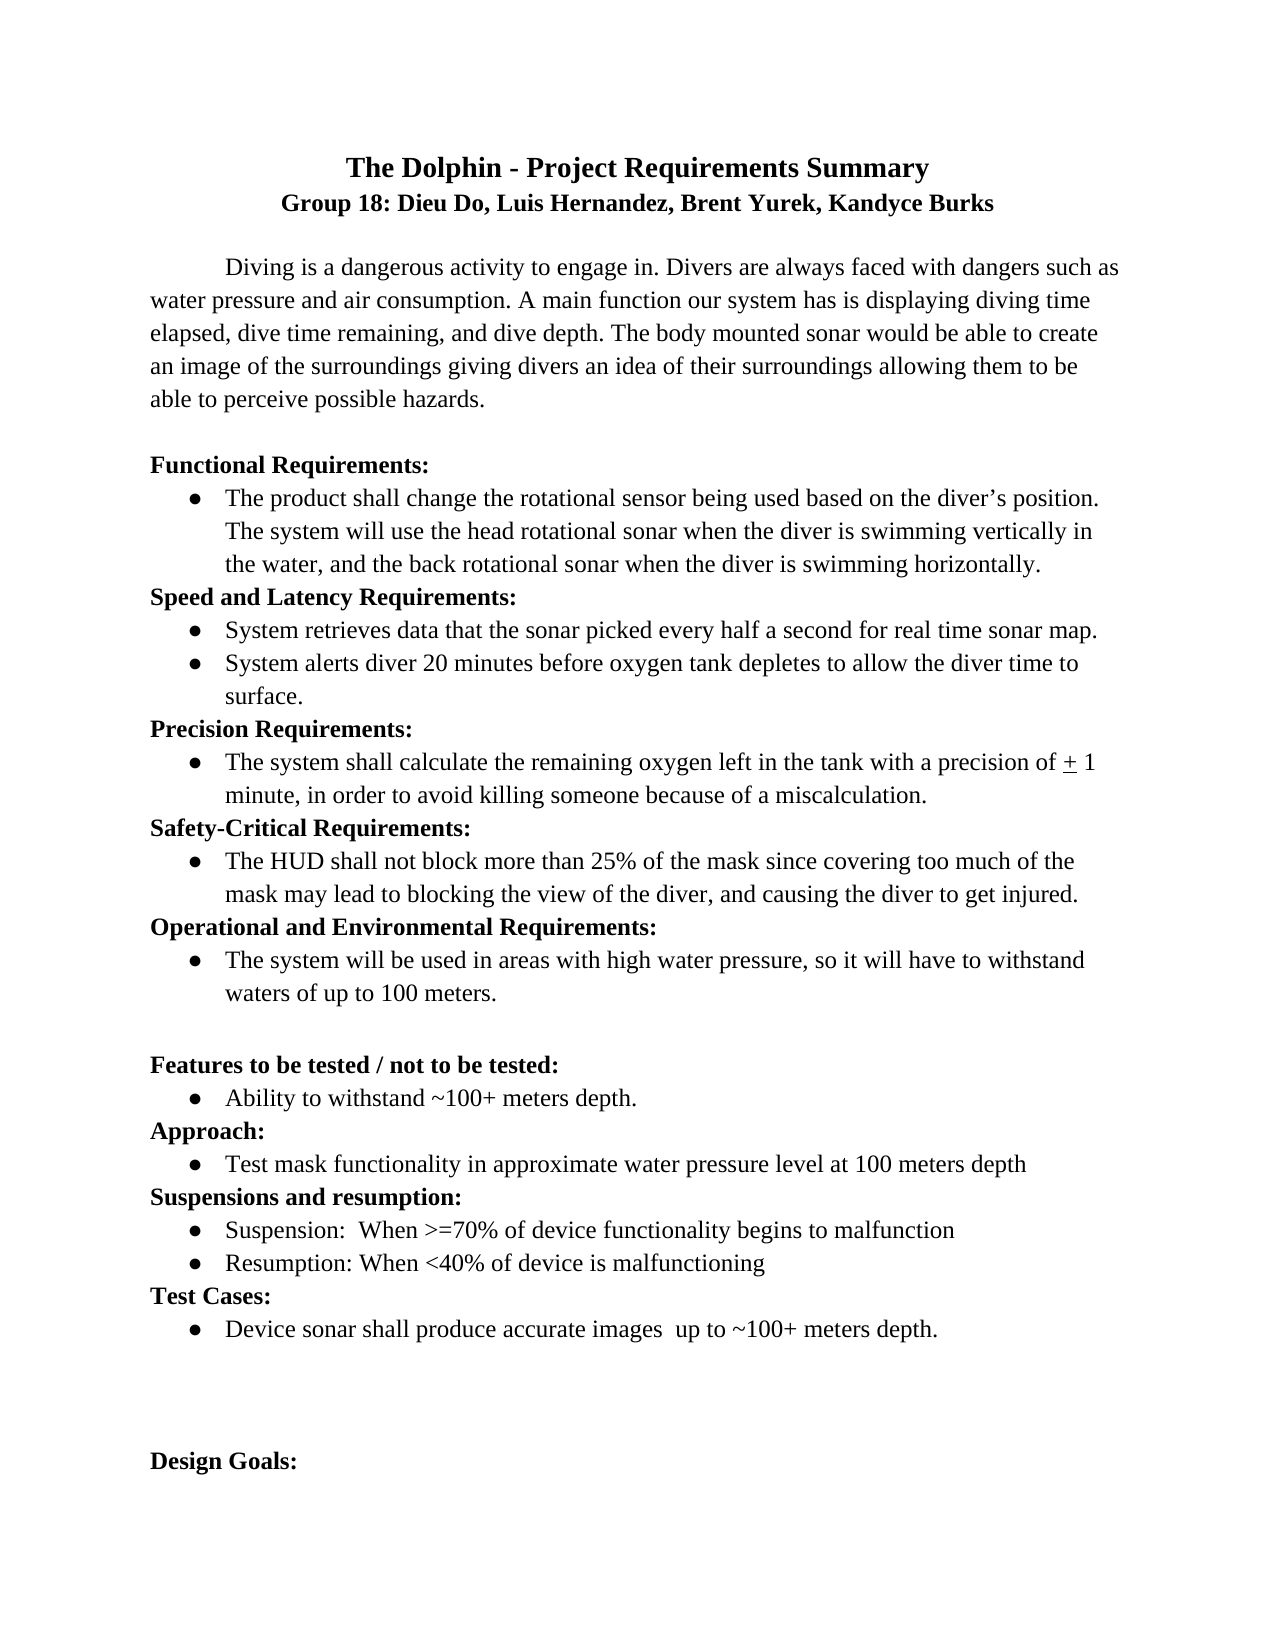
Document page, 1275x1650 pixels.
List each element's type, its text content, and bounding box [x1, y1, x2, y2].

text Functional Requirements: [150, 450, 1125, 479]
list Device sonar shall produce accurate images up to ~100+ meters depth. [187, 1314, 1125, 1343]
list The system shall calculate the remaining oxygen left in the tank with a precision of + 1 minute, in order to avoid killing someone because of a miscalculation. [187, 747, 1125, 809]
text Features to be tested / not to be tested: [150, 1050, 1125, 1078]
text The Dolphin - Project Requirements Summary [150, 150, 1125, 183]
list System alerts diver 20 minutes before oxygen tank depletes to allow the diver time to surface. [187, 648, 1125, 710]
text Approach: [150, 1116, 1125, 1144]
list Test mask functionality in approximate water pressure level at 100 meters depth [187, 1149, 1125, 1178]
text Precision Requirements: [150, 714, 1125, 743]
text Suspensions and resumption: [150, 1182, 1125, 1211]
list Ability to withstand ~100+ meters depth. [187, 1083, 1125, 1112]
list Resumption: When <40% of device is malfunctioning [187, 1248, 1125, 1277]
text Test Cases: [150, 1281, 1125, 1310]
text Safety-Critical Requirements: [150, 813, 1125, 842]
list The HUD shall not block more than 25% of the mask since covering too much of the mask may lead to blocking the view of the diver, and causing the diver to get injured. [187, 846, 1125, 908]
list Suspension: When >=70% of device functionality begins to malfunction [187, 1215, 1125, 1244]
text Operational and Environmental Requirements: [150, 912, 1125, 941]
text Speed and Latency Requirements: [150, 582, 1125, 611]
text Diving is a dangerous activity to engage in. Divers are always faced with dangers such as water pressure and air consumption. A main function our system has is displaying diving time elapsed, dive time remaining, and dive depth. The body mounted sonar would be able to create an image of the surroundings giving divers an idea of their surroundings allowing them to be able to perceive possible hazards. [150, 252, 1125, 413]
text Design Goals: [150, 1446, 1125, 1475]
list The product shall change the rotational sensor being used based on the diver’s position. The system will use the head rotational sonar when the diver is swimming vertically in the water, and the back rotational sonar when the diver is swimming horizontally. [187, 483, 1125, 578]
list The system will be used in areas with high water pressure, so it will have to withstand waters of up to 100 meters. [187, 945, 1125, 1007]
text Group 18: Dieu Do, Luis Hernandez, Brent Yurek, Kandyce Burks [150, 188, 1125, 217]
list System retrieves data that the sonar picked every half a second for real time sonar map. [187, 615, 1125, 644]
